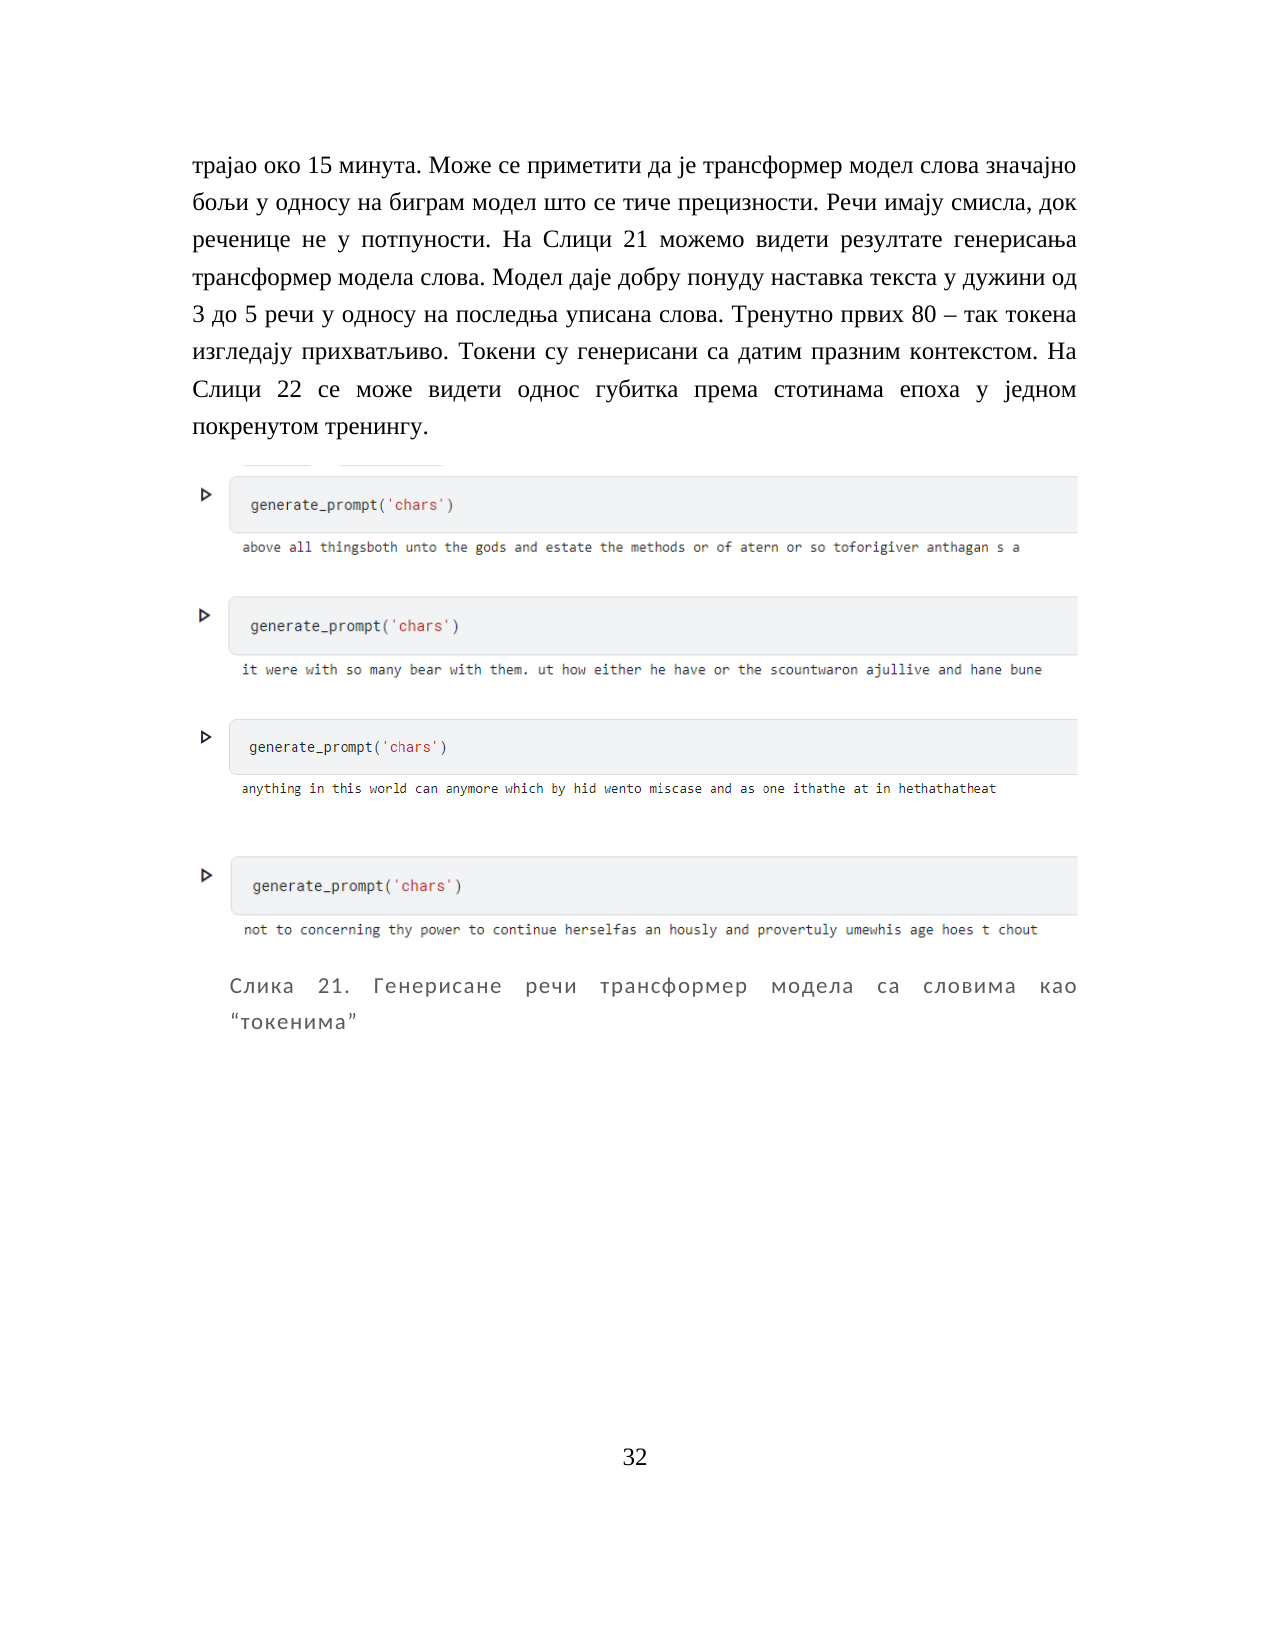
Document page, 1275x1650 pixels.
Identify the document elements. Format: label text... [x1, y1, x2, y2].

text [192, 150, 1078, 440]
picture [192, 711, 1078, 807]
picture [192, 465, 1078, 564]
picture [192, 832, 1078, 946]
picture [192, 589, 1078, 687]
subtitle Слика 21. Генерисане речи трансформер модела са словима као “токенима” [229, 971, 1078, 1035]
